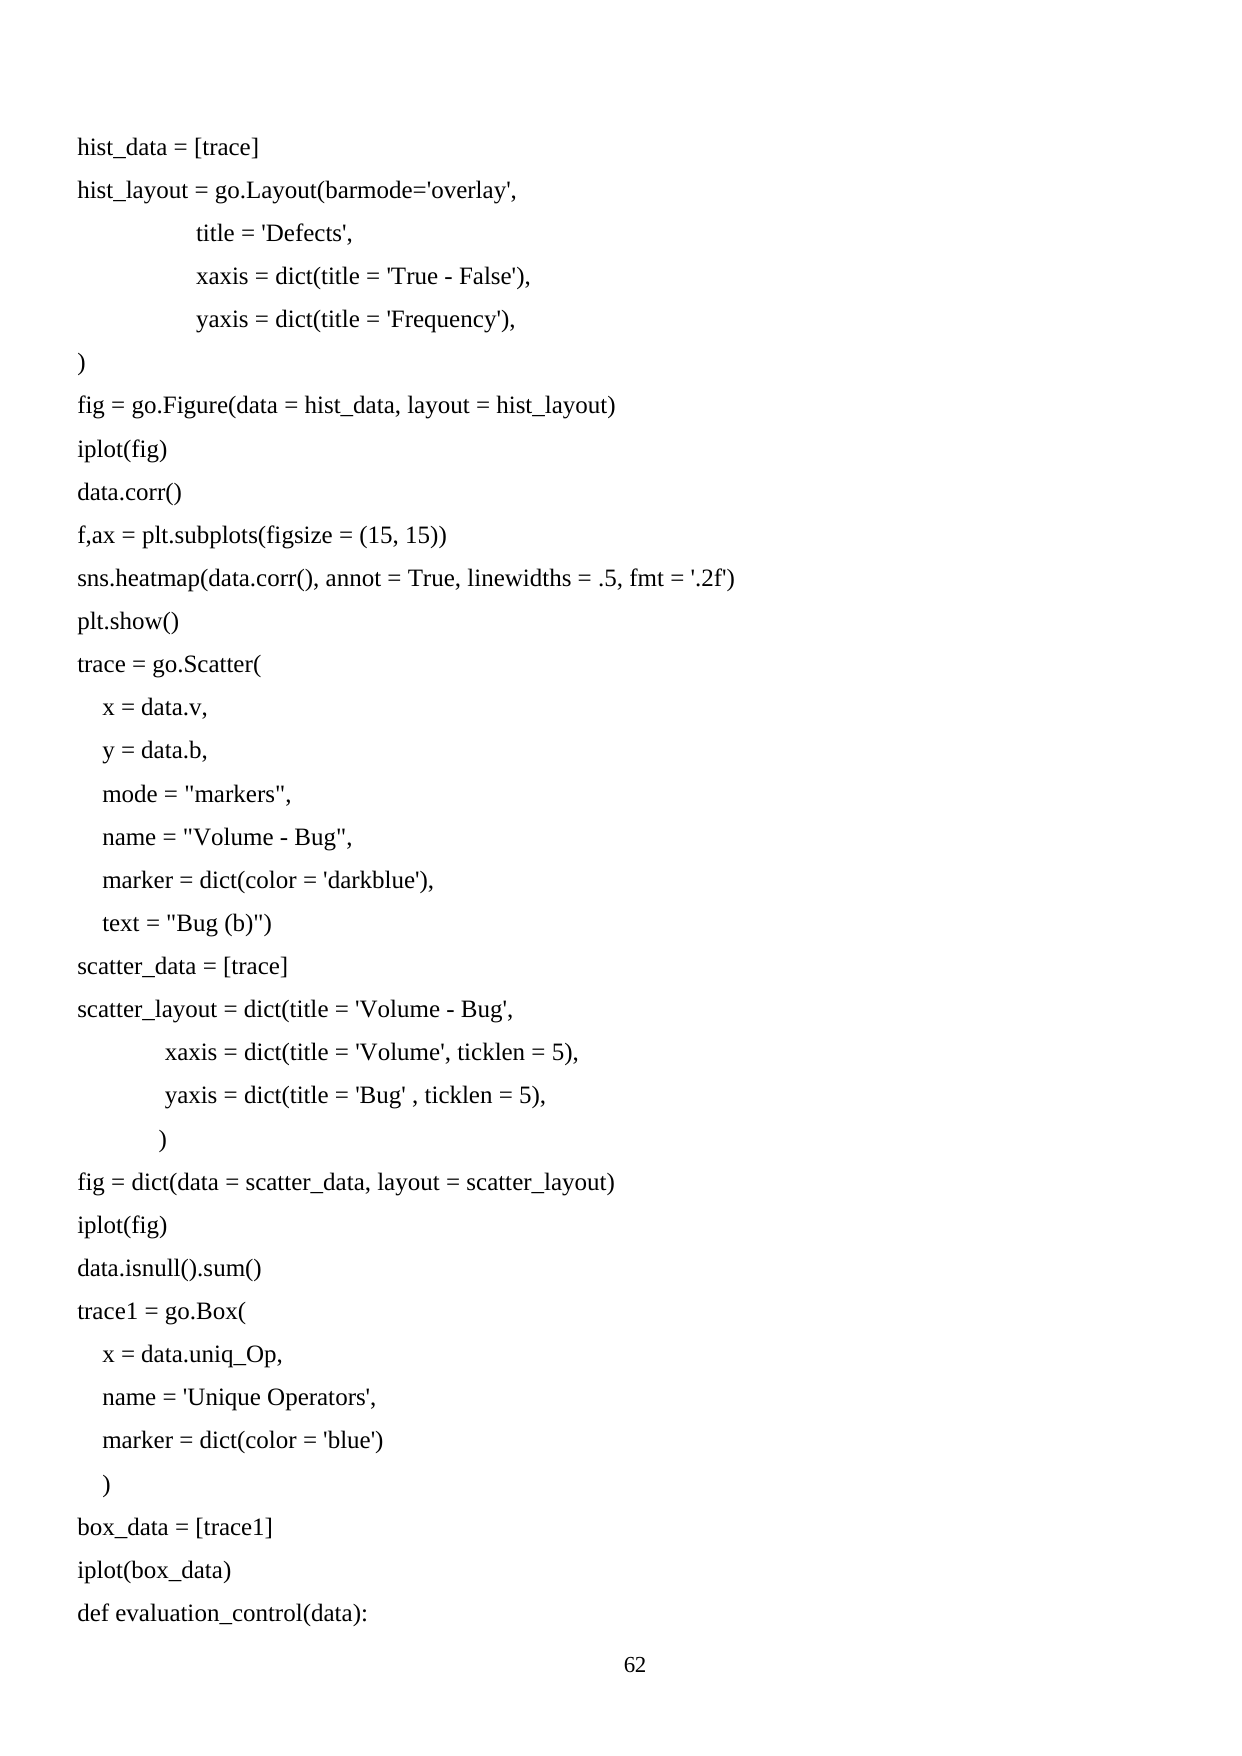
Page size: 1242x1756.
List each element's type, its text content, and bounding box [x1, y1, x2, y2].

text marker = dict(color = 'blue') [77, 1426, 1093, 1454]
text ) [77, 1469, 1093, 1497]
text mode = "markers", [77, 779, 1093, 807]
text text = "Bug (b)") [77, 908, 1093, 937]
text iplot(box_data) [77, 1555, 1093, 1584]
text def evaluation_control(data): [77, 1598, 1093, 1627]
text ) [77, 1124, 1093, 1152]
text fig = go.Figure(data = hist_data, layout = hist_layout) [77, 391, 1093, 419]
text y = data.b, [77, 736, 1093, 764]
text trace1 = go.Box( [77, 1296, 1093, 1325]
text trace = go.Scatter( [77, 649, 1093, 678]
text box_data = [trace1] [77, 1512, 1093, 1541]
text data.isnull().sum() [77, 1253, 1093, 1282]
text f,ax = plt.subplots(figsize = (15, 15)) [77, 520, 1093, 549]
text iplot(fig) [77, 434, 1093, 462]
text fig = dict(data = scatter_data, layout = scatter_layout) [77, 1167, 1093, 1196]
text xaxis = dict(title = 'True - False'), [77, 261, 1093, 290]
text scatter_layout = dict(title = 'Volume - Bug', [77, 994, 1093, 1023]
text hist_layout = go.Layout(barmode='overlay', [77, 175, 1093, 204]
text sns.heatmap(data.corr(), annot = True, linewidths = .5, fmt = '.2f') [77, 563, 1093, 592]
text name = 'Unique Operators', [77, 1382, 1093, 1411]
text x = data.uniq_Op, [77, 1339, 1093, 1368]
text name = "Volume - Bug", [77, 822, 1093, 851]
text xaxis = dict(title = 'Volume', ticklen = 5), [77, 1037, 1093, 1066]
text data.corr() [77, 477, 1093, 506]
text ) [77, 347, 1093, 376]
text plt.show() [77, 606, 1093, 635]
text hist_data = [trace] [77, 132, 1093, 161]
text yaxis = dict(title = 'Frequency'), [77, 304, 1093, 333]
text title = 'Defects', [77, 218, 1093, 247]
text marker = dict(color = 'darkblue'), [77, 865, 1093, 894]
text iplot(fig) [77, 1210, 1093, 1239]
text scatter_data = [trace] [77, 951, 1093, 980]
text x = data.v, [77, 692, 1093, 721]
text yaxis = dict(title = 'Bug' , ticklen = 5), [77, 1081, 1093, 1109]
